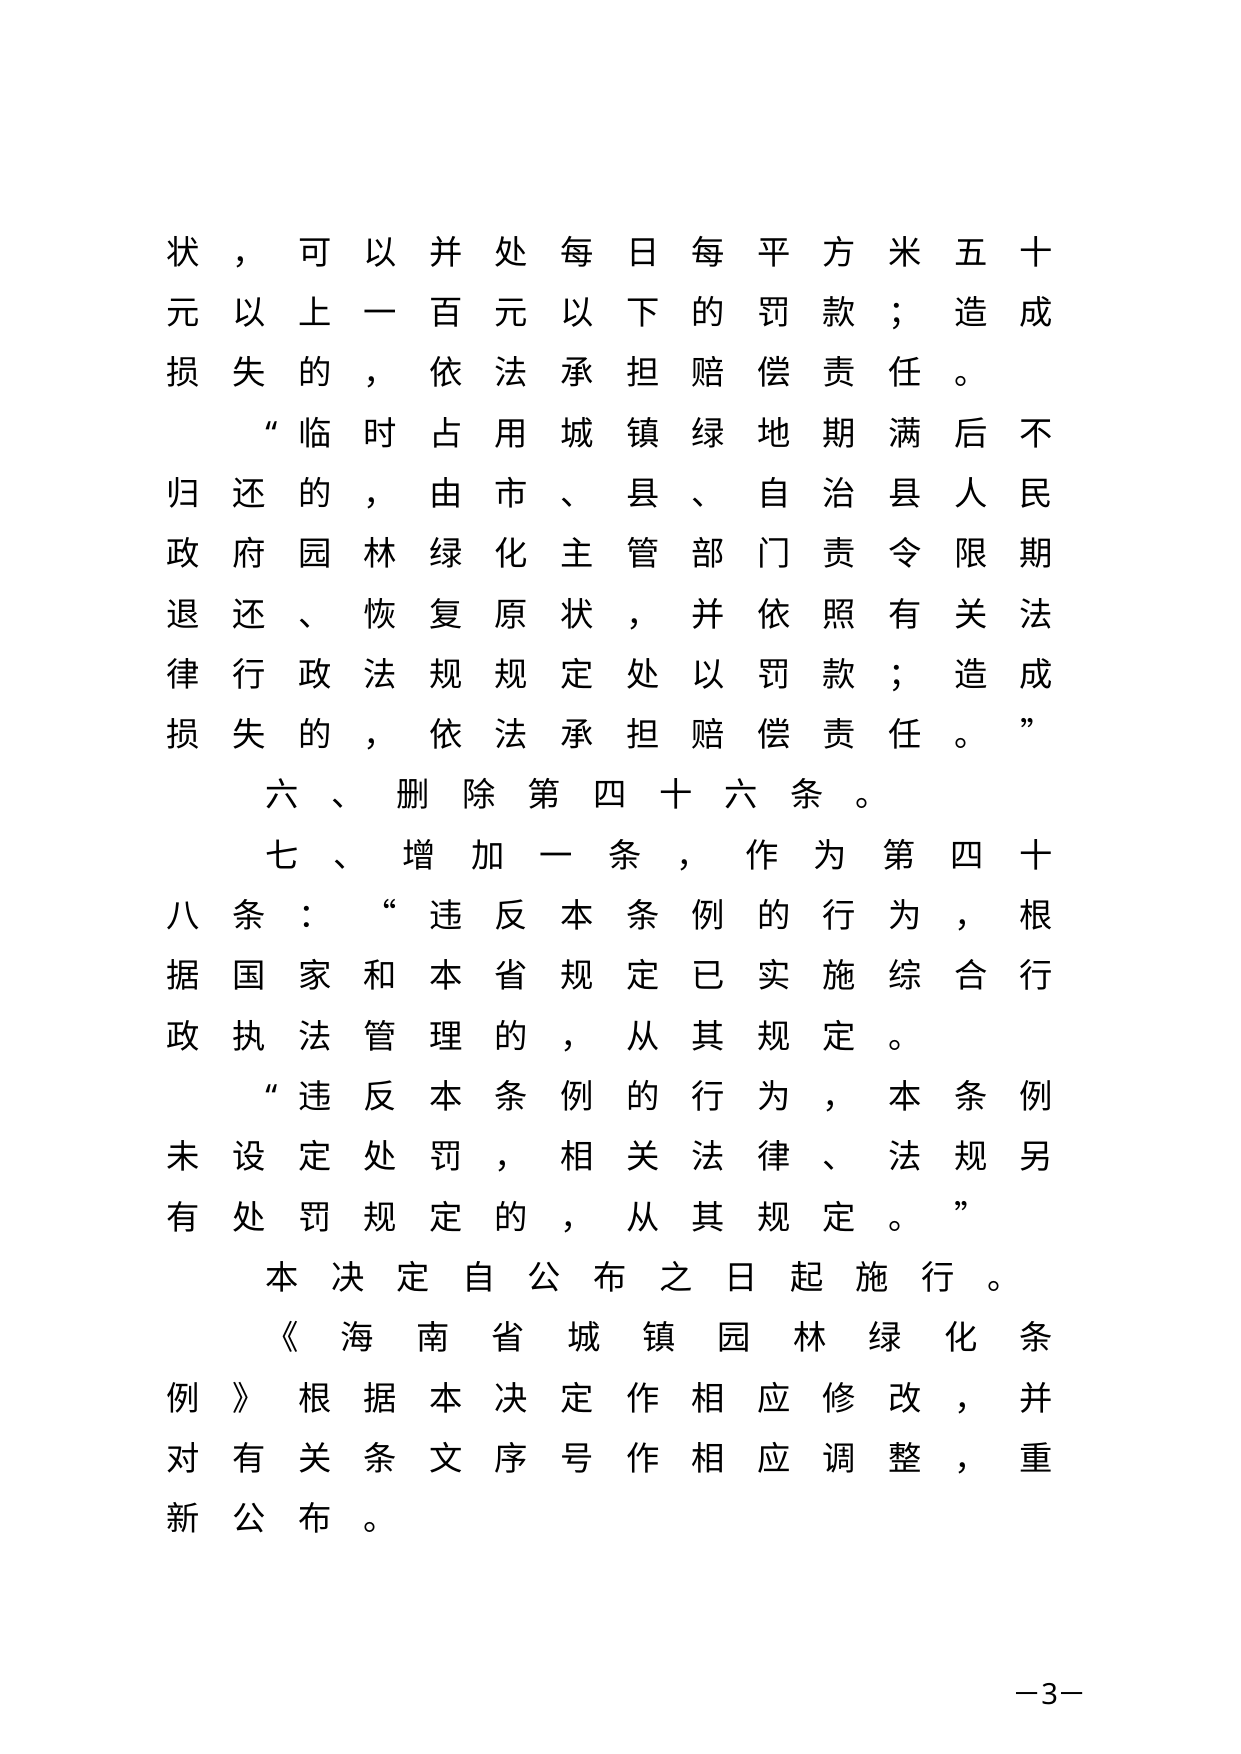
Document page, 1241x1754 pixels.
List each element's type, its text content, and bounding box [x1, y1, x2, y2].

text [167, 219, 1085, 400]
text 《海南省城镇园林绿化条例》根据本决定作相应修改，并对有关条文序号作相应调整，重新公布。 [167, 1305, 1085, 1546]
text 六、删除第四十六条。 [167, 762, 1085, 822]
text “临时占用城镇绿地期满后不归还的，由市、县、自治县人民政府园林绿化主管部门责令限期退还、恢复原状，并依照有关法律行政法规规定处以罚款；造成损失的，依法承担赔偿责任。” [167, 400, 1085, 762]
text 本决定自公布之日起施行。 [167, 1245, 1085, 1305]
text “违反本条例的行为，本条例未设定处罚，相关法律、法规另有处罚规定的，从其规定。” [167, 1064, 1085, 1245]
text 七、增加一条，作为第四十八条：“违反本条例的行为，根据国家和本省规定已实施综合行政执法管理的，从其规定。 [167, 822, 1085, 1064]
